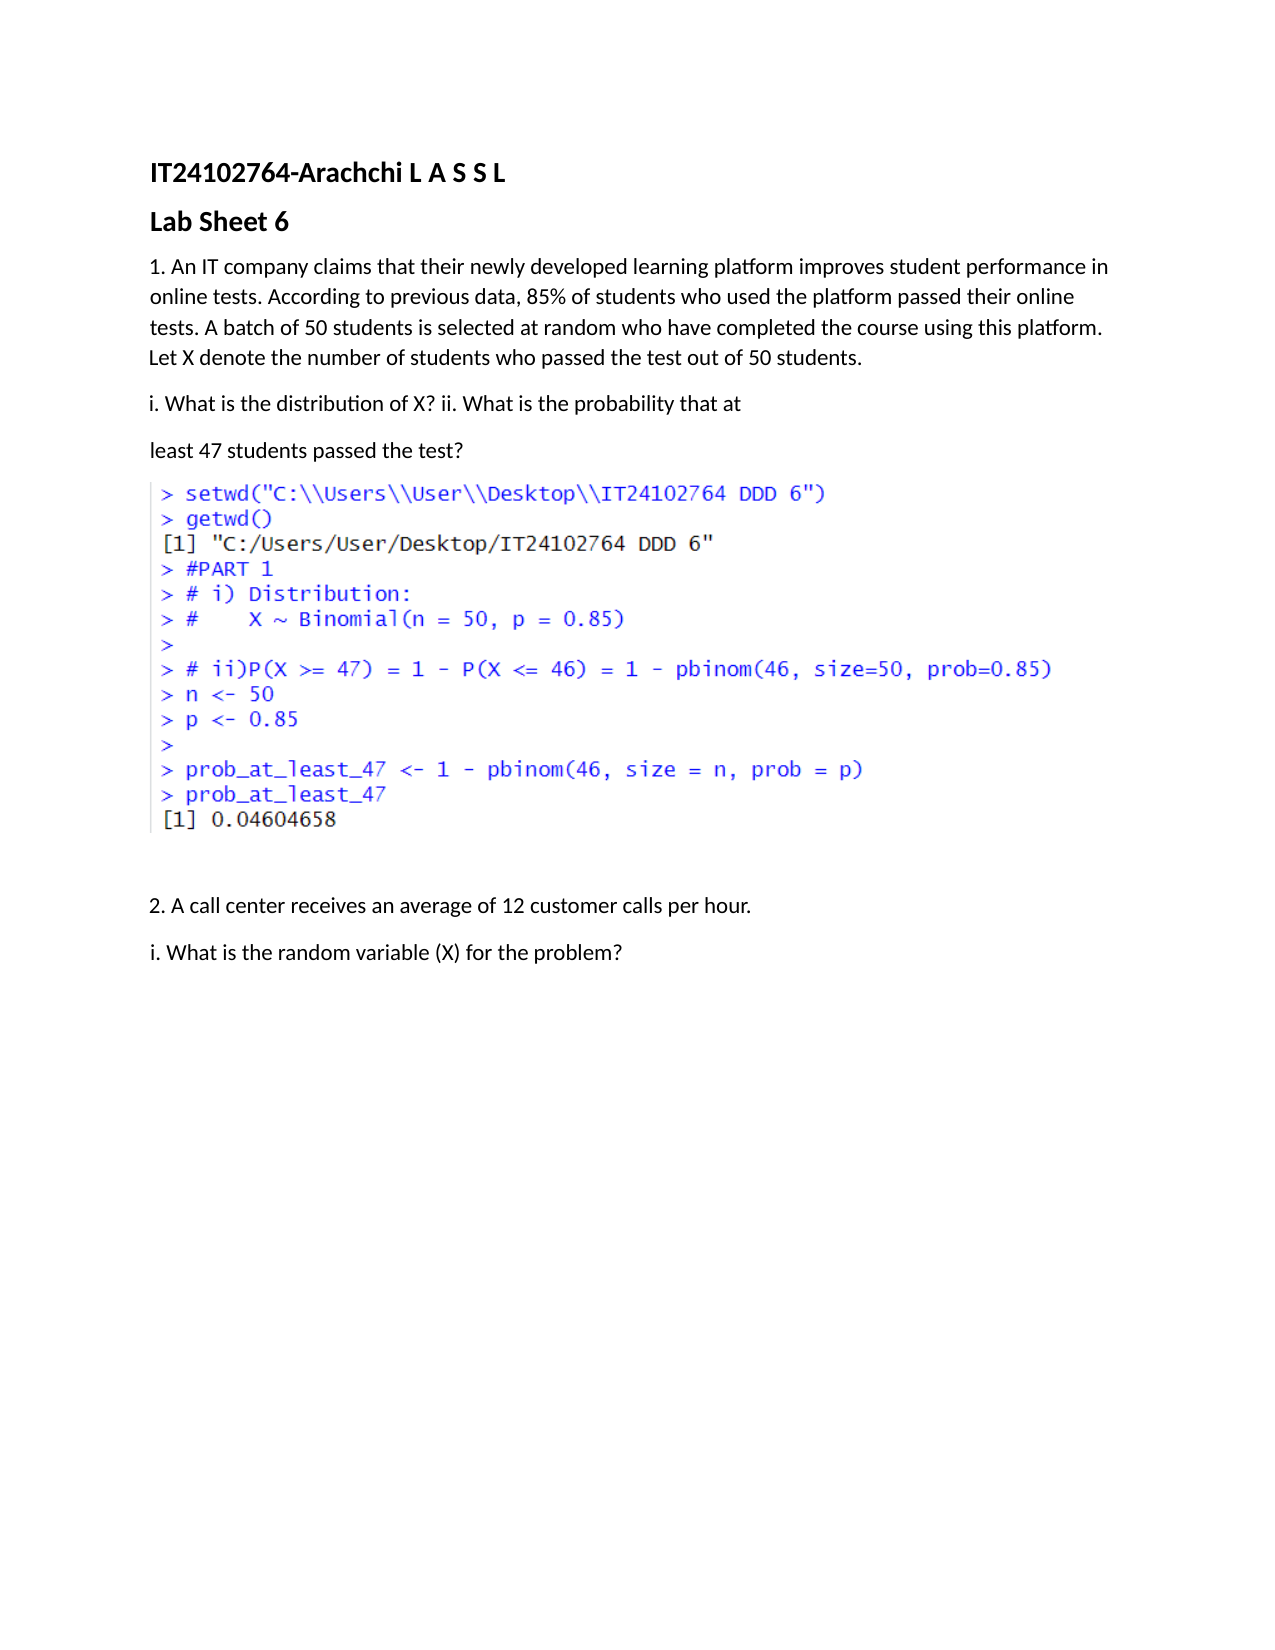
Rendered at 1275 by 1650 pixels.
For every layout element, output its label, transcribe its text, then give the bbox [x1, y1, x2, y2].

text 1. An IT company claims that their newly developed learning platform improves student performance in online tests. According to previous data, 85% of students who used the platform passed their online tests. A batch of 50 students is selected at random who have completed the course using this platform. [148, 252, 1130, 341]
text Let X denote the number of students who passed the test out of 50 students. [148, 343, 1130, 371]
picture [149, 482, 1073, 833]
text IT24102764-Arachchi L A S S L [150, 154, 1130, 190]
text 2. A call center receives an average of 12 customer calls per hour. [148, 891, 1130, 919]
text Lab Sheet 6 [150, 203, 1130, 239]
text i. What is the distribution of X? ii. What is the probability that at least 47 students passed the test? [148, 389, 773, 832]
list What is the random variable (X) for the problem? [150, 938, 969, 966]
